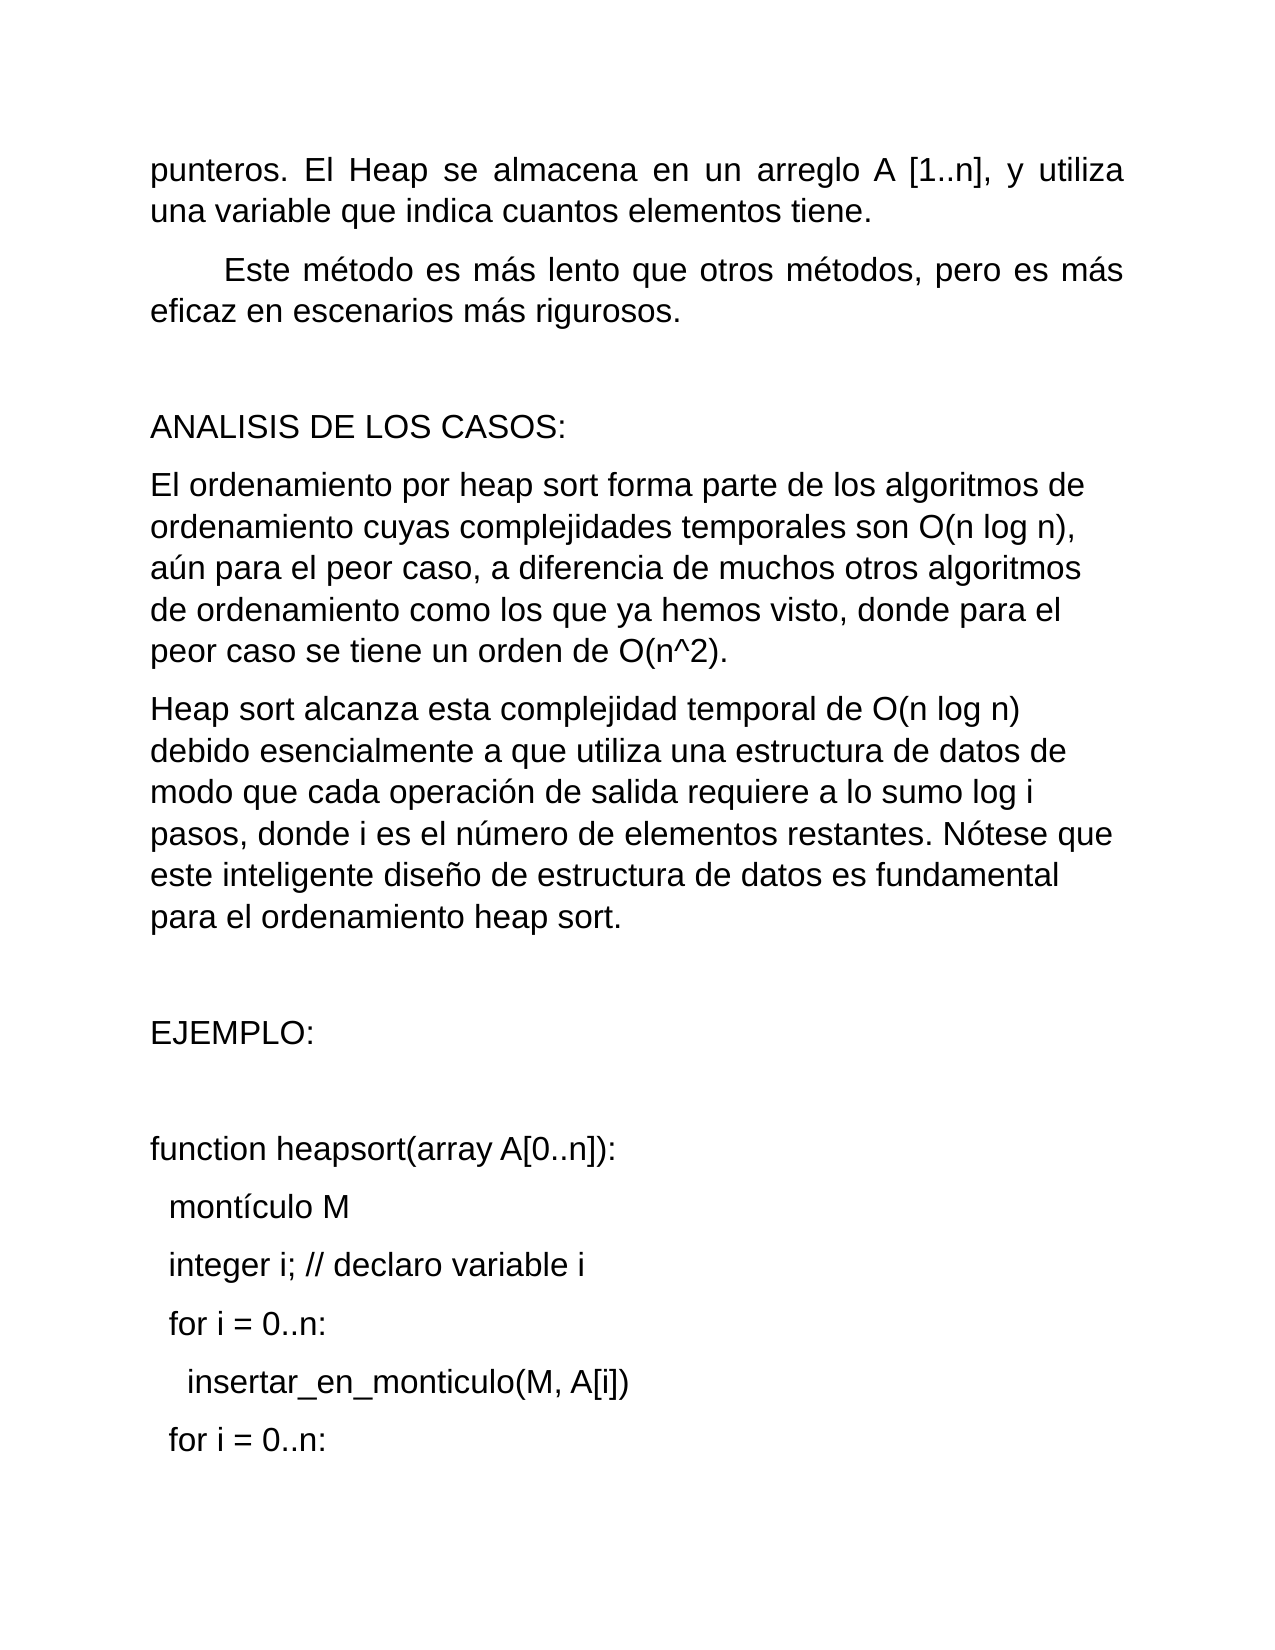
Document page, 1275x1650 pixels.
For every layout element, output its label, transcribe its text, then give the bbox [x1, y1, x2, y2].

text montículo M [150, 1187, 1125, 1226]
text Heap sort alcanza esta complejidad temporal de O(n log n) debido esencialmente a que utiliza una estructura de datos de modo que cada operación de salida requiere a lo sumo log i pasos, donde i es el número de elementos restantes. Nótese que este inteligente diseño de estructura de datos es fundamental para el ordenamiento heap sort. [150, 689, 1125, 935]
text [150, 150, 1125, 230]
text for i = 0..n: [150, 1303, 1125, 1342]
text function heapsort(array A[0..n]): [150, 1129, 1125, 1168]
text Este método es más lento que otros métodos, pero es más eficaz en escenarios más rigurosos. [150, 249, 1125, 329]
text ANALISIS DE LOS CASOS: [150, 407, 1125, 446]
text integer i; // declaro variable i [150, 1245, 1125, 1284]
text EJEMPLO: [150, 1013, 1125, 1051]
text El ordenamiento por heap sort forma parte de los algoritmos de ordenamiento cuyas complejidades temporales son O(n log n), aún para el peor caso, a diferencia de muchos otros algoritmos de ordenamiento como los que ya hemos visto, donde para el peor caso se tiene un orden de O(n^2). [150, 465, 1125, 670]
text for i = 0..n: [150, 1420, 1125, 1458]
text insertar_en_monticulo(M, A[i]) [150, 1362, 1125, 1400]
